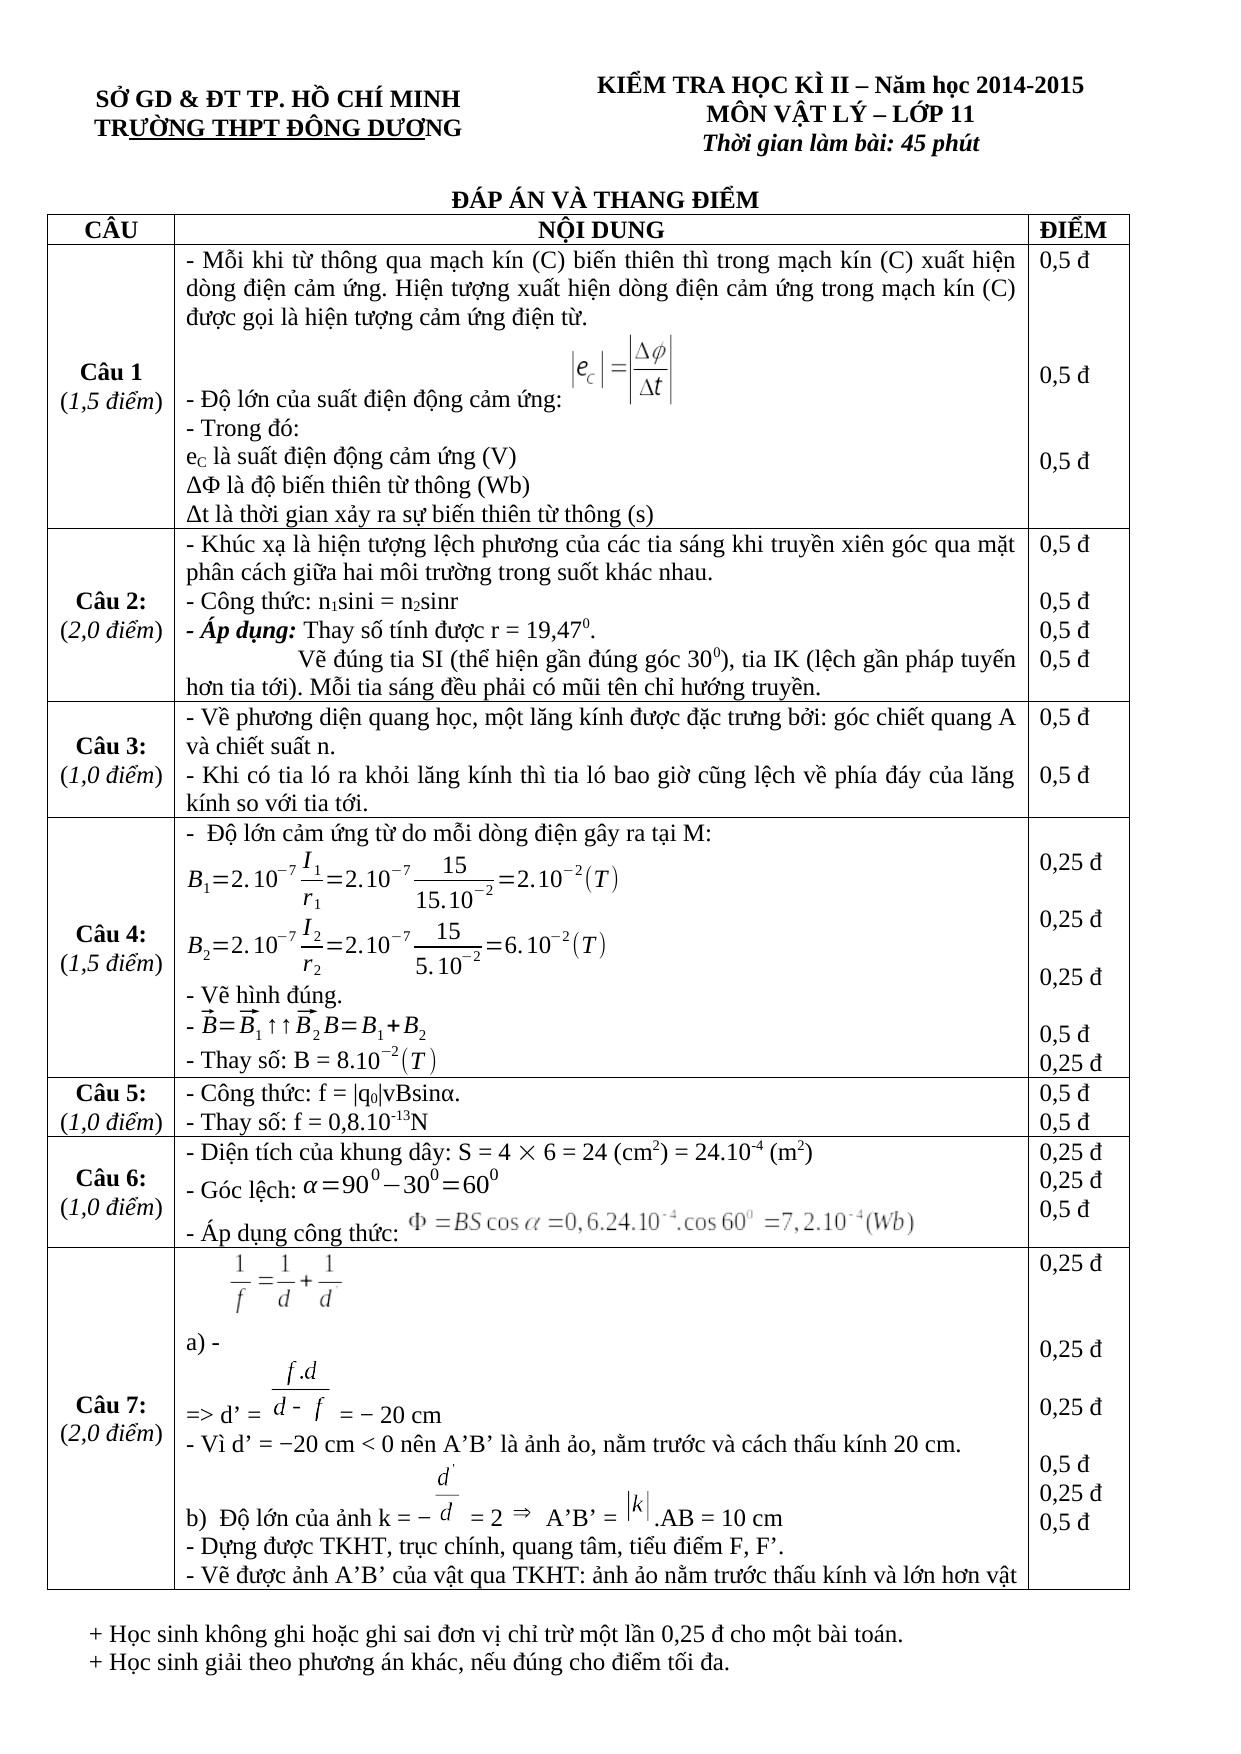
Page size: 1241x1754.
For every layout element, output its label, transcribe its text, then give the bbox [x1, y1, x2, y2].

table_cell Câu 6: (1,0 điểm) [48, 1137, 174, 1247]
table_cell 0,5 đ 0,5 đ [1029, 1078, 1129, 1136]
table_cell Câu 2: (2,0 điểm) [48, 529, 174, 701]
text + Học sinh không ghi hoặc ghi sai đơn vị chỉ trừ một lần 0,25 đ cho một bài toán. [59, 1619, 1152, 1647]
table_cell - Mỗi khi từ thông qua mạch kín (C) biến thiên thì trong mạch kín (C) xuất hiện dòng điện cảm ứng. Hiện tượng xuất hiện dòng điện cảm ứng trong mạch kín (C) được gọi là hiện tượng cảm ứng điện từ. - Độ lớn của suất điện động cảm ứng: - Trong đó: eC là suất điện động cảm ứng (V) ΔΦ là độ biến thiên từ thông (Wb) Δt là thời gian xảy ra sự biến thiên từ thông (s) [175, 245, 1028, 528]
table_header SỞ GD & ĐT TP. HỒ CHÍ MINH TRƯỜNG THPT ĐÔNG DƯƠNG [43, 70, 513, 156]
table_cell Câu 5: (1,0 điểm) [48, 1078, 174, 1136]
table_header KIỂM TRA HỌC KÌ II – Năm học 2014-2015 MÔN VẬT LÝ – LỚP 11 Thời gian làm bài: 45 phút [513, 70, 1168, 156]
table_cell Câu 1 (1,5 điểm) [48, 245, 174, 528]
table_cell 0,5 đ 0,5 đ 0,5 đ [1029, 245, 1129, 528]
table_cell Câu 3: (1,0 điểm) [48, 702, 174, 817]
table_cell 0,5 đ 0,5 đ [1029, 702, 1129, 817]
table_cell 0,25 đ 0,25 đ 0,25 đ 0,5 đ 0,25 đ 0,5 đ [1029, 1248, 1129, 1589]
table_header NỘI DUNG [175, 215, 1028, 244]
table_cell 0,25 đ 0,25 đ 0,5 đ [1029, 1137, 1129, 1247]
table_cell - Diện tích của khung dây: S = 4 6 = 24 (cm2) = 24.10-4 (m2) - Góc lệch: - Áp dụng công thức: [175, 1137, 1028, 1247]
table_cell - Về phương diện quang học, một lăng kính được đặc trưng bởi: góc chiết quang A và chiết suất n. - Khi có tia ló ra khỏi lăng kính thì tia ló bao giờ cũng lệch về phía đáy của lăng kính so với tia tới. [175, 702, 1028, 817]
table_header ĐIỂM [1029, 215, 1129, 244]
text ĐÁP ÁN VÀ THANG ĐIỂM [59, 185, 1152, 214]
table_cell 0,25 đ 0,25 đ 0,25 đ 0,5 đ 0,25 đ [1029, 818, 1129, 1077]
table_cell Câu 7: (2,0 điểm) [48, 1248, 174, 1589]
table_cell Câu 4: (1,5 điểm) [48, 818, 174, 1077]
table_cell a) - => d’ = = − 20 cm - Vì d’ = −20 cm < 0 nên A’B’ là ảnh ảo, nằm trước và cách thấu kính 20 cm. b) Độ lớn của ảnh k = − = 2 A’B’ = .AB = 10 cm - Dựng được TKHT, trục chính, quang tâm, tiểu điểm F, F’. - Vẽ được ảnh A’B’ của vật qua TKHT: ảnh ảo nằm trước thấu kính và lớn hơn vật [175, 1248, 1028, 1589]
table_cell - Công thức: f = |q0|vBsinα. - Thay số: f = 0,8.10-13N [175, 1078, 1028, 1136]
table_header CÂU [48, 215, 174, 244]
table_cell 0,5 đ 0,5 đ 0,5 đ 0,5 đ [1029, 529, 1129, 701]
table_cell - Khúc xạ là hiện tượng lệch phương của các tia sáng khi truyền xiên góc qua mặt phân cách giữa hai môi trường trong suốt khác nhau. - Công thức: n1sini = n2sinr - Áp dụng: Thay số tính được r = 19,470. Vẽ đúng tia SI (thể hiện gần đúng góc 300), tia IK (lệch gần pháp tuyến hơn tia tới). Mỗi tia sáng đều phải có mũi tên chỉ hướng truyền. [175, 529, 1028, 701]
table_cell - Độ lớn cảm ứng từ do mỗi dòng điện gây ra tại M: - Vẽ hình đúng. - - Thay số: B = 8. [175, 818, 1028, 1077]
text + Học sinh giải theo phương án khác, nếu đúng cho điểm tối đa. [59, 1647, 1152, 1676]
